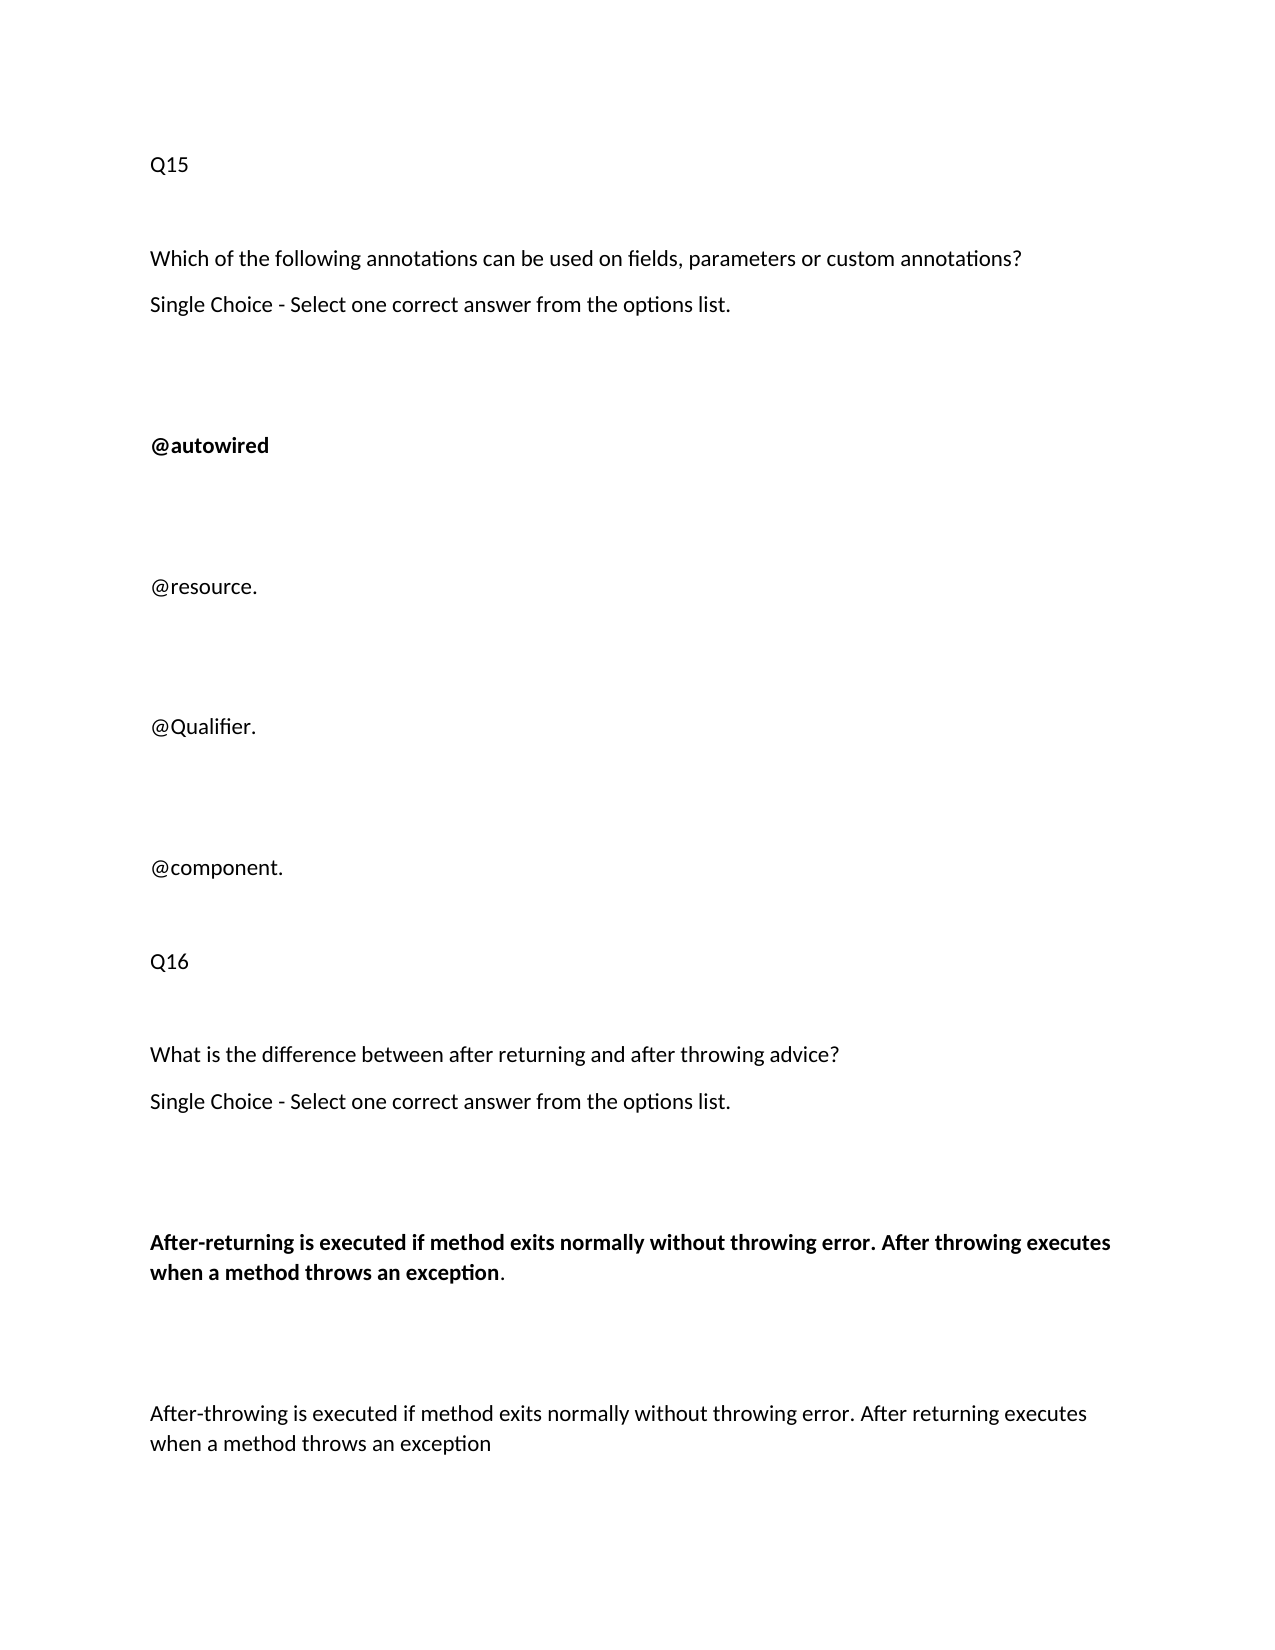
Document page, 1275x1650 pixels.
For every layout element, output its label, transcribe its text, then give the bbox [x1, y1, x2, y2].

text @resource. [150, 572, 1125, 600]
text After-throwing is executed if method exits normally without throwing error. After returning executes when a method throws an exception [150, 1399, 1125, 1457]
text @autowired [150, 431, 1125, 459]
text Q15 [150, 150, 1125, 178]
text @component. [150, 853, 1125, 881]
text What is the difference between after returning and after throwing advice? [150, 1041, 1125, 1069]
text Single Choice - Select one correct answer from the options list. [150, 291, 1125, 319]
text @Qualifier. [150, 712, 1125, 741]
text Single Choice - Select one correct answer from the options list. [150, 1087, 1125, 1116]
text Which of the following annotations can be used on fields, parameters or custom annotations? [150, 244, 1125, 272]
text After-returning is executed if method exits normally without throwing error. After throwing executes when a method throws an exception. [150, 1228, 1125, 1286]
text Q16 [150, 947, 1125, 975]
